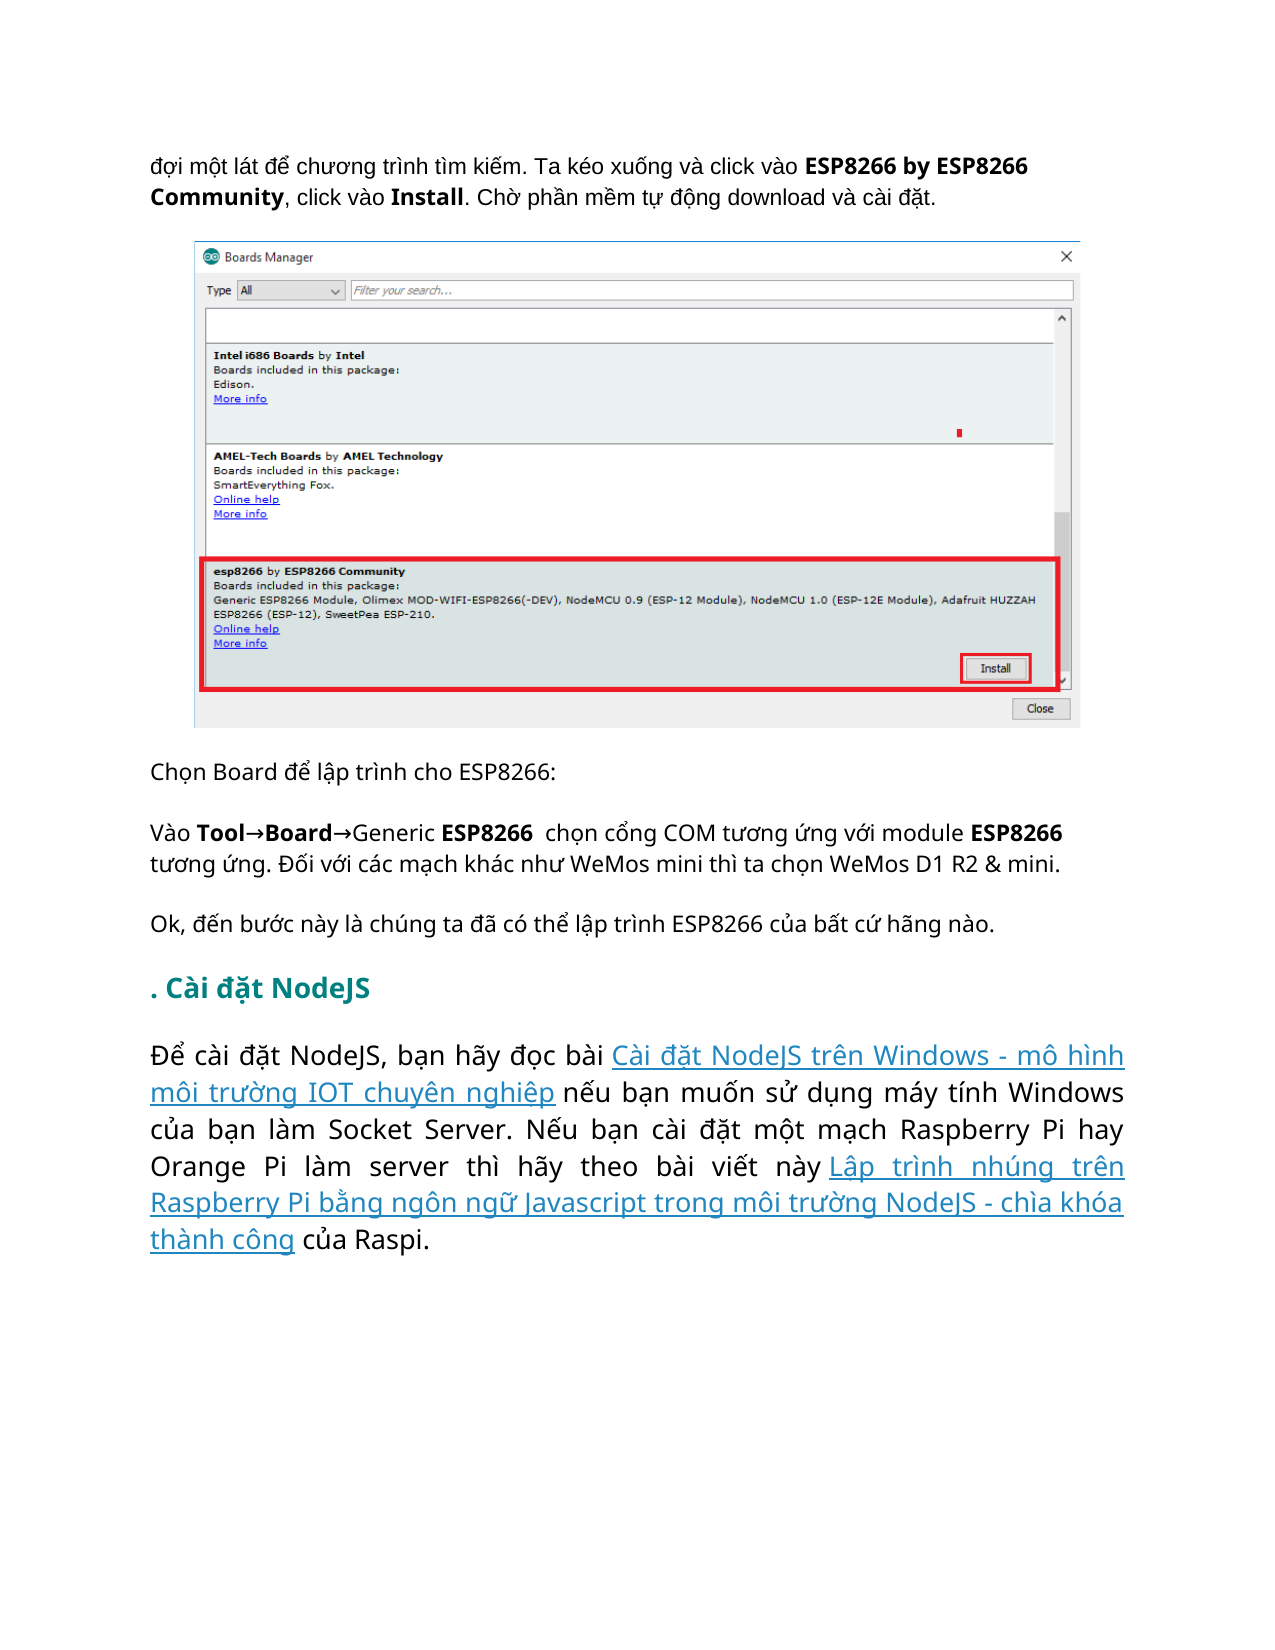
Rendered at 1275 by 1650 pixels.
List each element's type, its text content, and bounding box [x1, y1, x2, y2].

text Ok, đến bước này là chúng ta đã có thể lập trình ESP8266 của bất cứ hãng nào. [150, 908, 1125, 940]
picture [194, 241, 1081, 728]
text Chọn Board để lập trình cho ESP8266: [150, 756, 1125, 788]
text đợi một lát để chương trình tìm kiếm. Ta kéo xuống và click vào ESP8266 by ESP8266 Community, click vào Install. Chờ phần mềm tự động download và cài đặt. [150, 150, 1125, 212]
text . Cài đặt NodeJS [150, 969, 1125, 1007]
text Vào Tool→Board→Generic ESP8266 chọn cổng COM tương ứng với module ESP8266 tương ứng. Đối với các mạch khác như WeMos mini thì ta chọn WeMos D1 R2 & mini. [150, 817, 1125, 879]
text Để cài đặt NodeJS, bạn hãy đọc bài Cài đặt NodeJS trên Windows - mô hình môi trường IOT chuyên nghiệp nếu bạn muốn sử dụng máy tính Windows của bạn làm Socket Server. Nếu bạn cài đặt một mạch Raspberry Pi hay Orange Pi làm server thì hãy theo bài viết này Lập trình nhúng trên Raspberry Pi bằng ngôn ngữ Javascript trong môi trường NodeJS - chìa khóa thành công của Raspi. [150, 1036, 1125, 1258]
